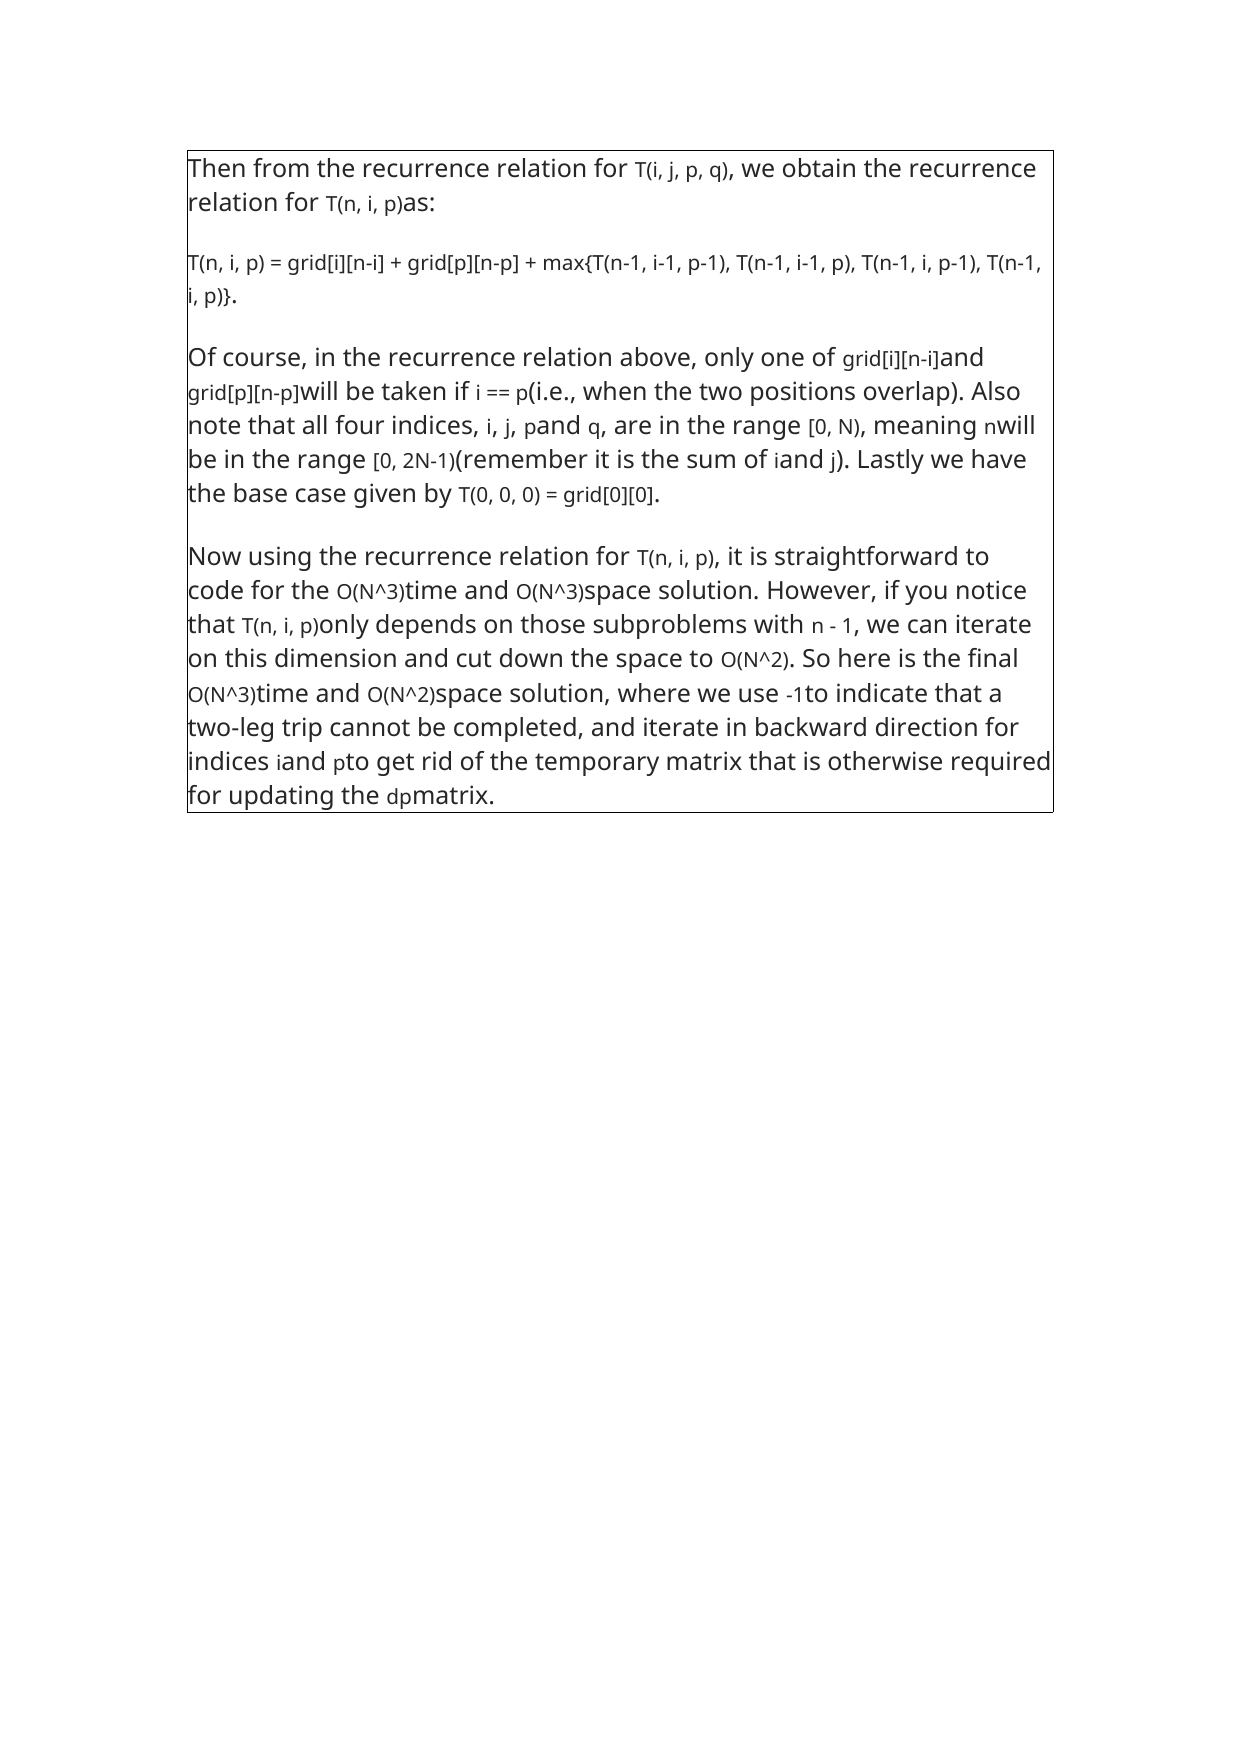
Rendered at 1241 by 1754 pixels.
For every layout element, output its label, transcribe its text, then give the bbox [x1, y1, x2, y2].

text T(n, i, p) = grid[i][n-i] + grid[p][n-p] + max{T(n-1, i-1, p-1), T(n-1, i-1, p), T(n-1, i, p-1), T(n-1, i, p)}. [188, 247, 1053, 310]
text Of course, in the recurrence relation above, only one of grid[i][n-i]and grid[p][n-p]will be taken if i == p(i.e., when the two positions overlap). Also note that all four indices, i, j, pand q, are in the range [0, N), meaning nwill be in the range [0, 2N-1)(remember it is the sum of iand j). Lastly we have the base case given by T(0, 0, 0) = grid[0][0]. [188, 339, 1053, 510]
text Now using the recurrence relation for T(n, i, p), it is straightforward to code for the O(N^3)time and O(N^3)space solution. However, if you notice that T(n, i, p)only depends on those subproblems with n - 1, we can iterate on this dimension and cut down the space to O(N^2). So here is the final O(N^3)time and O(N^2)space solution, where we use -1to indicate that a two-leg trip cannot be completed, and iterate in backward direction for indices iand pto get rid of the temporary matrix that is otherwise required for updating the dpmatrix. [188, 538, 1053, 812]
text Then from the recurrence relation for T(i, j, p, q), we obtain the recurrence relation for T(n, i, p)as: [188, 151, 1053, 219]
